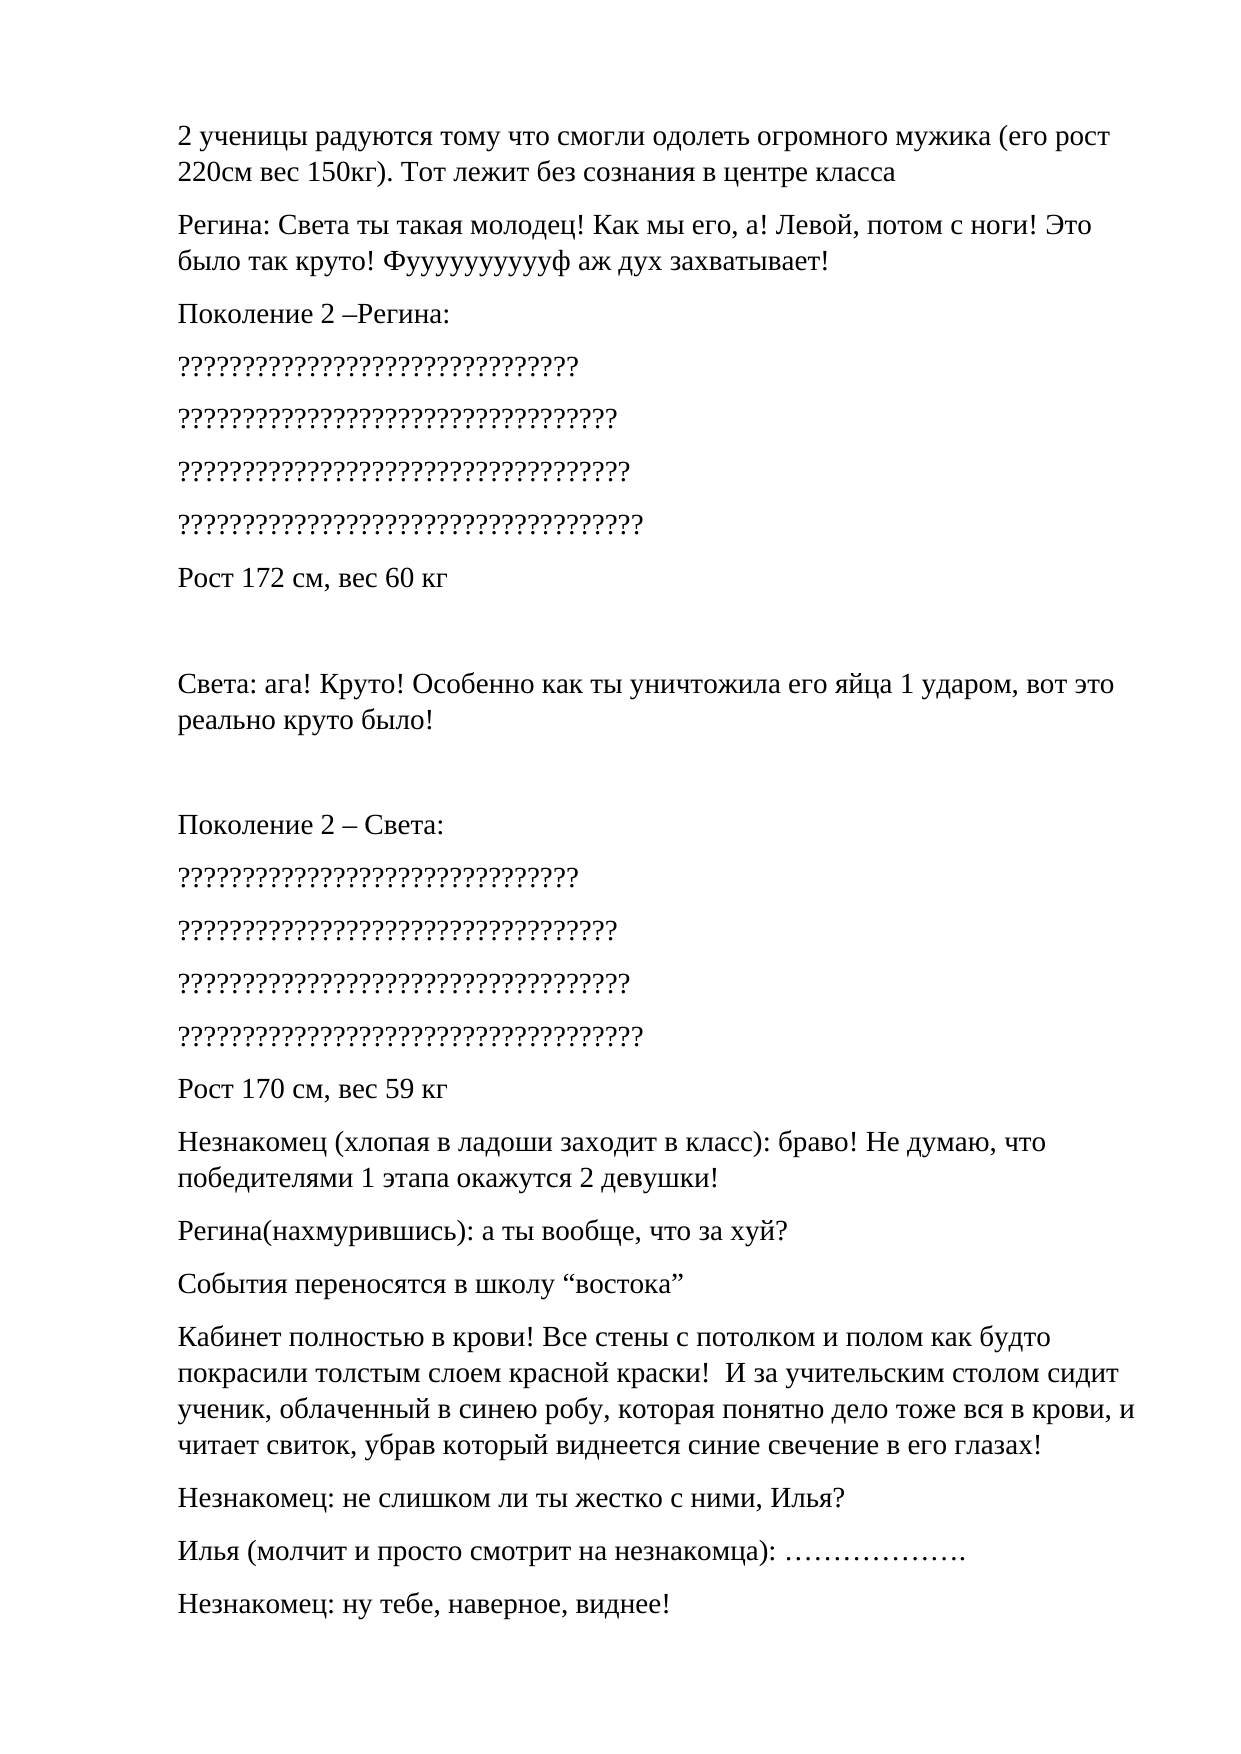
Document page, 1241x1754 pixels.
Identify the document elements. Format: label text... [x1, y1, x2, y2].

text События переносятся в школу “востока” [177, 1266, 1152, 1300]
text Илья (молчит и просто смотрит на незнакомца): ………………. [177, 1533, 1152, 1567]
text Регина: Света ты такая молодец! Как мы его, а! Левой, потом с ноги! Это было так круто! Фууууууууууф аж дух захватывает! [177, 207, 1152, 277]
text Поколение 2 –Регина: [177, 296, 1152, 329]
text Кабинет полностью в крови! Все стены с потолком и полом как будто покрасили толстым слоем красной краски! И за учительским столом сидит ученик, облаченный в синею робу, которая понятно дело тоже вся в крови, и читает свиток, убрав который виднеется синие свечение в его глазах! [177, 1319, 1152, 1461]
text ?????????????????????????????????? [177, 913, 1152, 947]
text Незнакомец (хлопая в ладоши заходит в класс): браво! Не думаю, что победителями 1 этапа окажутся 2 девушки! [177, 1124, 1152, 1194]
text Рост 172 см, вес 60 кг [177, 560, 1152, 594]
text ?????????????????????????????????? [177, 402, 1152, 435]
text Регина(нахмурившись): а ты вообще, что за хуй? [177, 1213, 1152, 1247]
text ??????????????????????????????????? [177, 966, 1152, 999]
text Незнакомец: ну тебе, наверное, виднее! [177, 1586, 1152, 1619]
text ??????????????????????????????? [177, 349, 1152, 382]
text ???????????????????????????????????? [177, 1019, 1152, 1052]
text 2 ученицы радуются тому что смогли одолеть огромного мужика (его рост 220см вес 150кг). Тот лежит без сознания в центре класса [177, 118, 1152, 188]
text ??????????????????????????????? [177, 860, 1152, 894]
text Поколение 2 – Света: [177, 807, 1152, 841]
text Рост 170 см, вес 59 кг [177, 1072, 1152, 1105]
text Незнакомец: не слишком ли ты жестко с ними, Илья? [177, 1480, 1152, 1514]
text Света: ага! Круто! Особенно как ты уничтожила его яйца 1 ударом, вот это реально круто было! [177, 666, 1152, 735]
text ???????????????????????????????????? [177, 507, 1152, 541]
text ??????????????????????????????????? [177, 454, 1152, 488]
